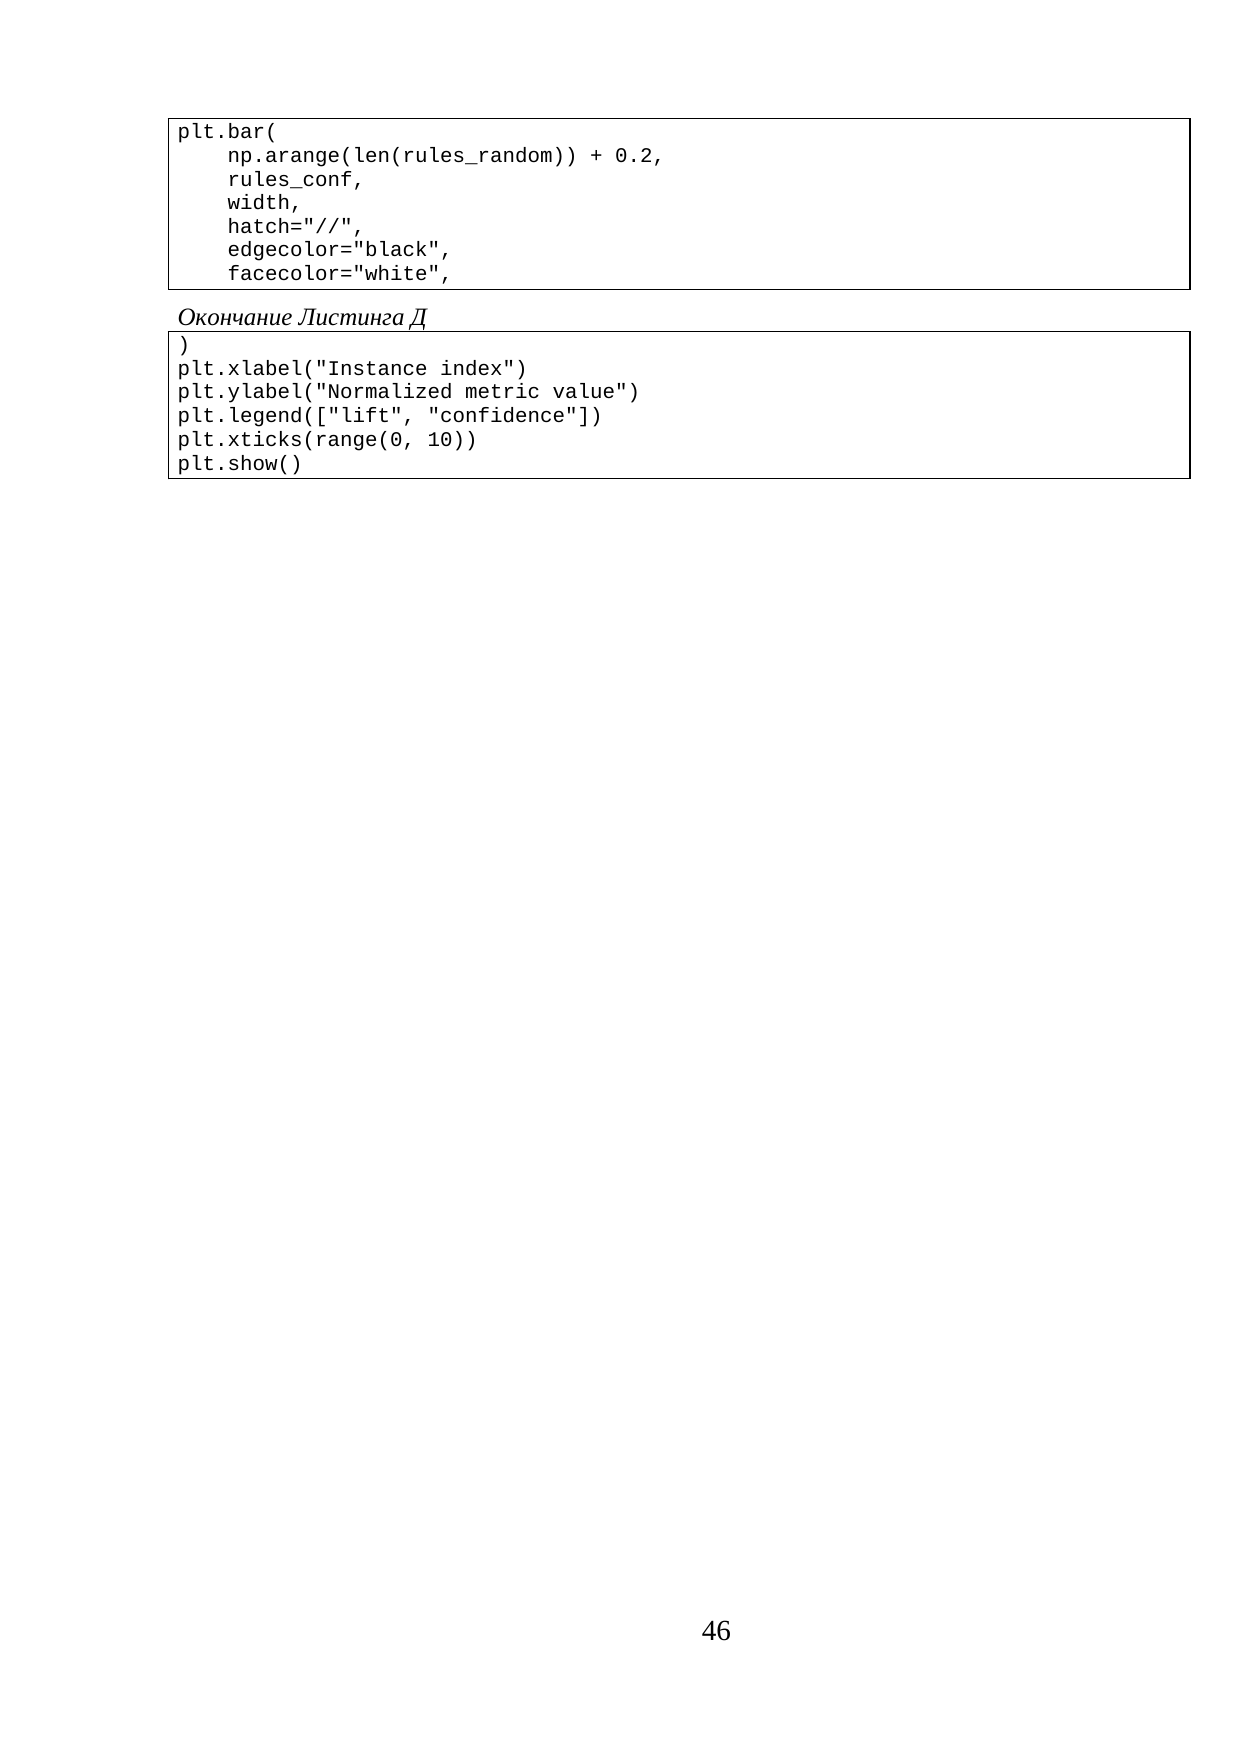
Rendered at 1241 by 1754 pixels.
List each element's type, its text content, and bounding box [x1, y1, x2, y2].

text plt.show() [169, 449, 1189, 478]
text plt.bar( [169, 119, 1189, 145]
text plt.legend(["lift", "confidence"]) [177, 405, 1181, 429]
text width, [177, 192, 1181, 216]
text plt.ylabel("Normalized metric value") [177, 382, 1181, 405]
text hatch="//", [177, 216, 1181, 239]
text facecolor="white", [169, 260, 1189, 289]
text Окончание Листинга Д [177, 302, 1181, 331]
text plt.xlabel("Instance index") [177, 358, 1181, 382]
text ) [169, 332, 1189, 358]
text rules_conf, [177, 168, 1181, 192]
text np.arange(len(rules_random)) + 0.2, [177, 145, 1181, 168]
text edgecolor="black", [177, 239, 1181, 260]
text plt.xticks(range(0, 10)) [177, 429, 1181, 449]
